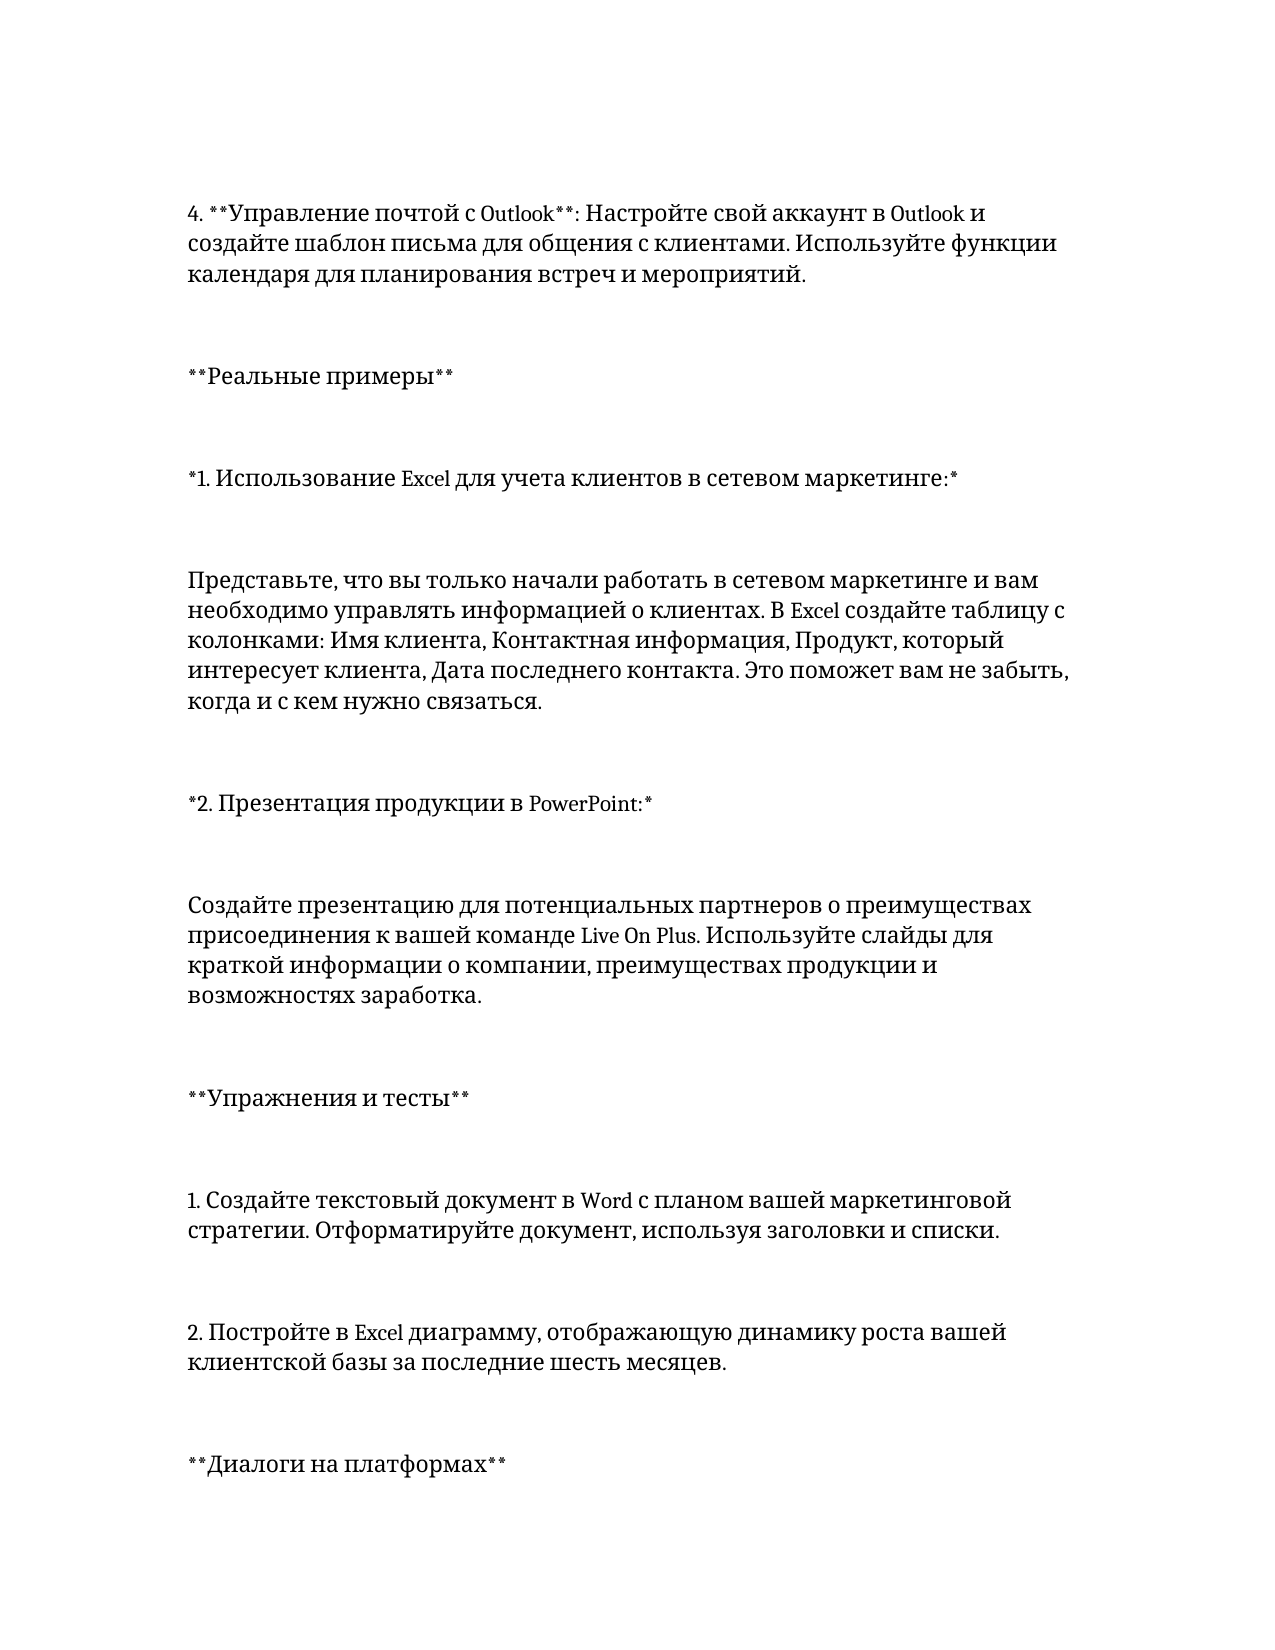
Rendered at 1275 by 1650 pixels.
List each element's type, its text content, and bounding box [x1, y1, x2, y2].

text 2. Постройте в Excel диаграмму, отображающую динамику роста вашей клиентской базы за последние шесть месяцев. [187, 1320, 1087, 1376]
text 4. **Управление почтой с Outlook**: Настройте свой аккаунт в Outlook и создайте шаблон письма для общения с клиентами. Используйте функции календаря для планирования встреч и мероприятий. [187, 201, 1087, 288]
text *2. Презентация продукции в PowerPoint:* [187, 791, 1087, 817]
text *1. Использование Excel для учета клиентов в сетевом маркетинге:* [187, 466, 1087, 492]
text **Реальные примеры** [187, 363, 1087, 390]
text Представьте, что вы только начали работать в сетевом маркетинге и вам необходимо управлять информацией о клиентах. В Excel создайте таблицу с колонками: Имя клиента, Контактная информация, Продукт, который интересует клиента, Дата последнего контакта. Это поможет вам не забыть, когда и с кем нужно связаться. [187, 568, 1087, 715]
text **Диалоги на платформах** [187, 1452, 1087, 1478]
text **Упражнения и тесты** [187, 1085, 1087, 1112]
text 1. Создайте текстовый документ в Word с планом вашей маркетинговой стратегии. Отформатируйте документ, используя заголовки и списки. [187, 1187, 1087, 1244]
text Создайте презентацию для потенциальных партнеров о преимуществах присоединения к вашей команде Live On Plus. Используйте слайды для краткой информации о компании, преимуществах продукции и возможностях заработка. [187, 893, 1087, 1010]
